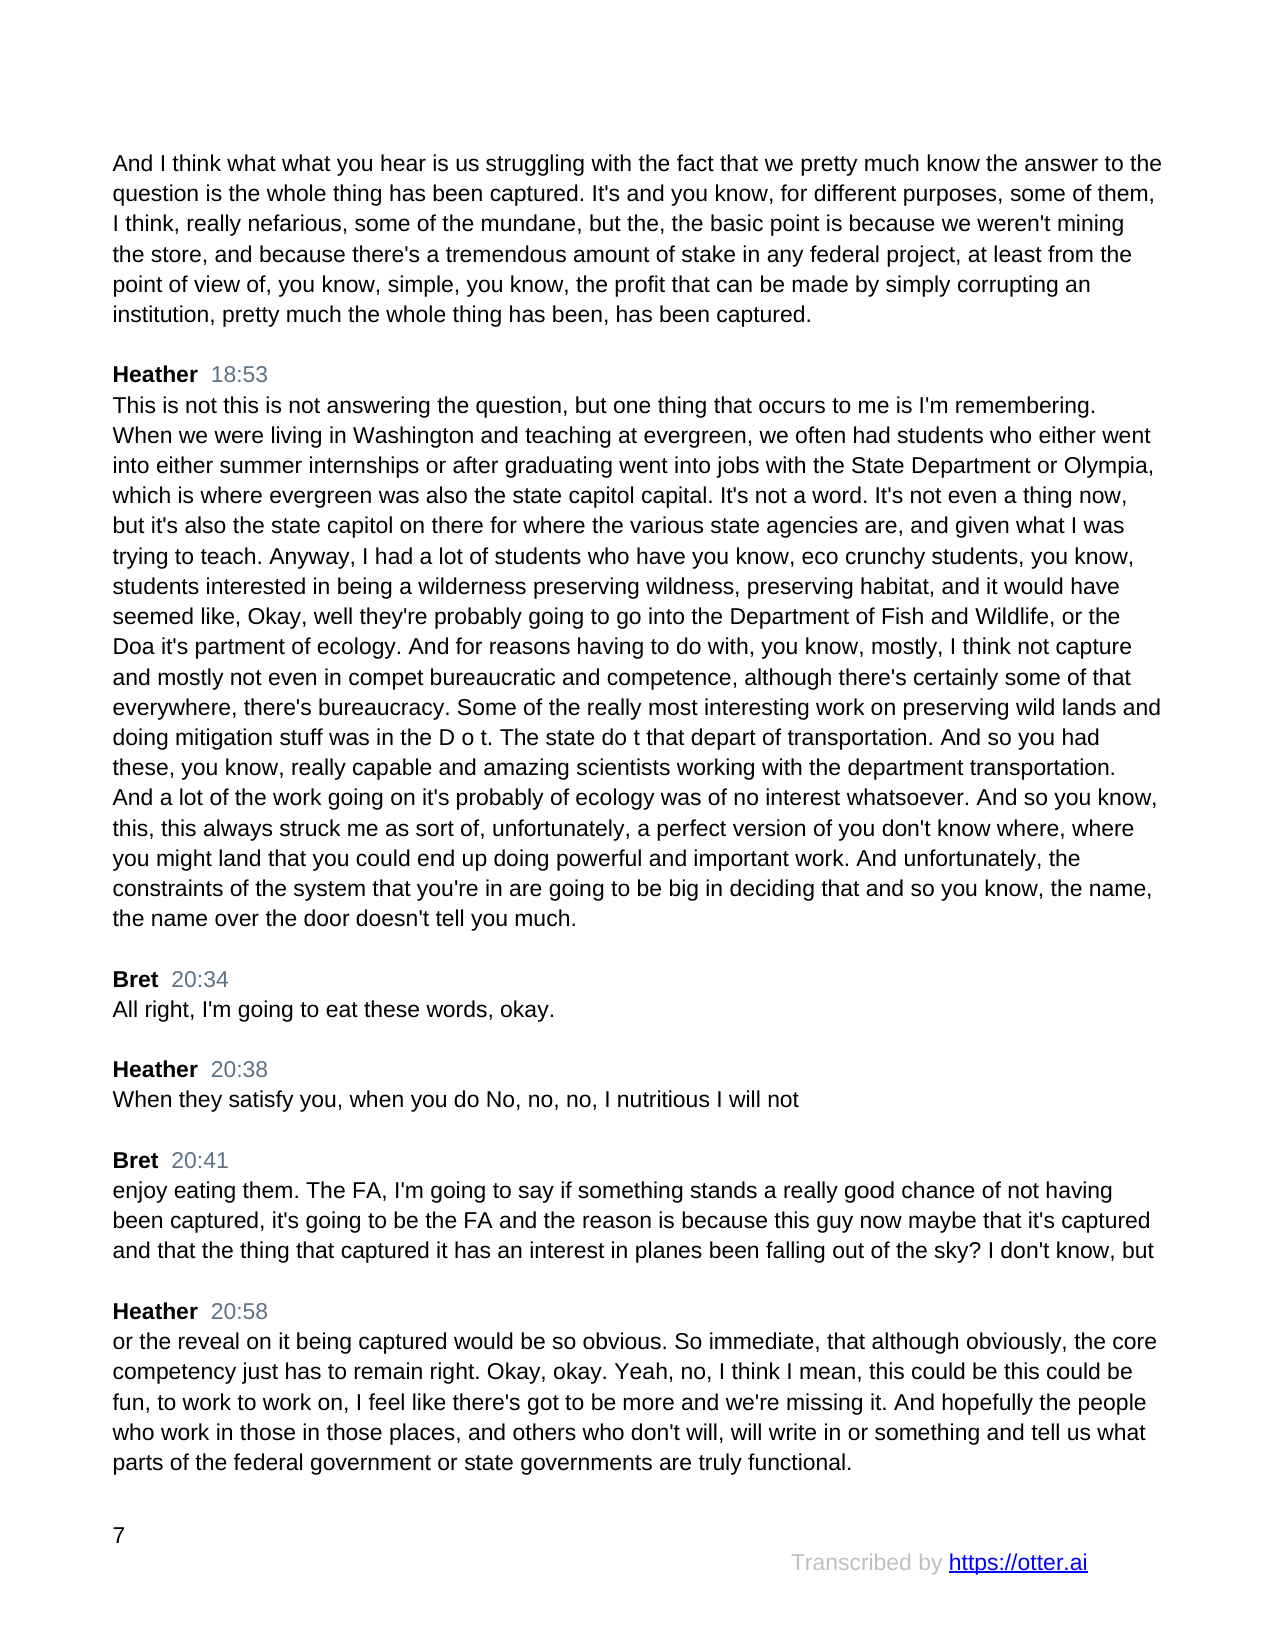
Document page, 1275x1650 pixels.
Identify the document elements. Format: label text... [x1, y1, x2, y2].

text Heather 18:53 [112, 361, 1162, 388]
text This is not this is not answering the question, but one thing that occurs to me is I'm remembering. When we were living in Washington and teaching at evergreen, we often had students who either went into either summer internships or after graduating went into jobs with the State Department or Olympia, which is where evergreen was also the state capitol capital. It's not a word. It's not even a thing now, but it's also the state capitol on there for where the various state agencies are, and given what I was trying to teach. Anyway, I had a lot of students who have you know, eco crunchy students, you know, students interested in being a wilderness preserving wildness, preserving habitat, and it would have seemed like, Okay, well they're probably going to go into the Department of Fish and Wildlife, or the Doa it's partment of ecology. And for reasons having to do with, you know, mostly, I think not capture and mostly not even in compet bureaucratic and competence, although there's certainly some of that everywhere, there's bureaucracy. Some of the really most interesting work on preserving wild lands and doing mitigation stuff was in the D o t. The state do t that depart of transportation. And so you had these, you know, really capable and amazing scientists working with the department transportation. And a lot of the work going on it's probably of ecology was of no interest whatsoever. And so you know, this, this always struck me as sort of, unfortunately, a perfect version of you don't know where, where you might land that you could end up doing powerful and important work. And unfortunately, the constraints of the system that you're in are going to be big in deciding that and so you know, the name, the name over the door doesn't tell you much. [112, 392, 1162, 932]
text Bret 20:41 [112, 1147, 1162, 1173]
text or the reveal on it being captured would be so obvious. So immediate, that although obviously, the core competency just has to remain right. Okay, okay. Yeah, no, I think I mean, this could be this could be fun, to work to work on, I feel like there's got to be more and we're missing it. And hopefully the people who work in those in those places, and others who don't will, will write in or something and tell us what parts of the federal government or state governments are truly functional. [112, 1328, 1162, 1475]
text Bret 20:34 [112, 966, 1162, 992]
text Heather 20:58 [112, 1298, 1162, 1324]
text When they satisfy you, when you do No, no, no, I nutritious I will not [112, 1086, 1162, 1113]
text All right, I'm going to eat these words, okay. [112, 996, 1162, 1022]
text enjoy eating them. The FA, I'm going to say if something stands a really good chance of not having been captured, it's going to be the FA and the reason is because this guy now maybe that it's captured and that the thing that captured it has an interest in planes been falling out of the sky? I don't know, but [112, 1177, 1162, 1264]
text Heather 20:38 [112, 1056, 1162, 1083]
text And I think what what you hear is us struggling with the fact that we pretty much know the answer to the question is the whole thing has been captured. It's and you know, for different purposes, some of them, I think, really nefarious, some of the mundane, but the, the basic point is because we weren't mining the store, and because there's a tremendous amount of stake in any federal project, at least from the point of view of, you know, simple, you know, the profit that can be made by simply corrupting an institution, pretty much the whole thing has been, has been captured. [112, 150, 1162, 327]
